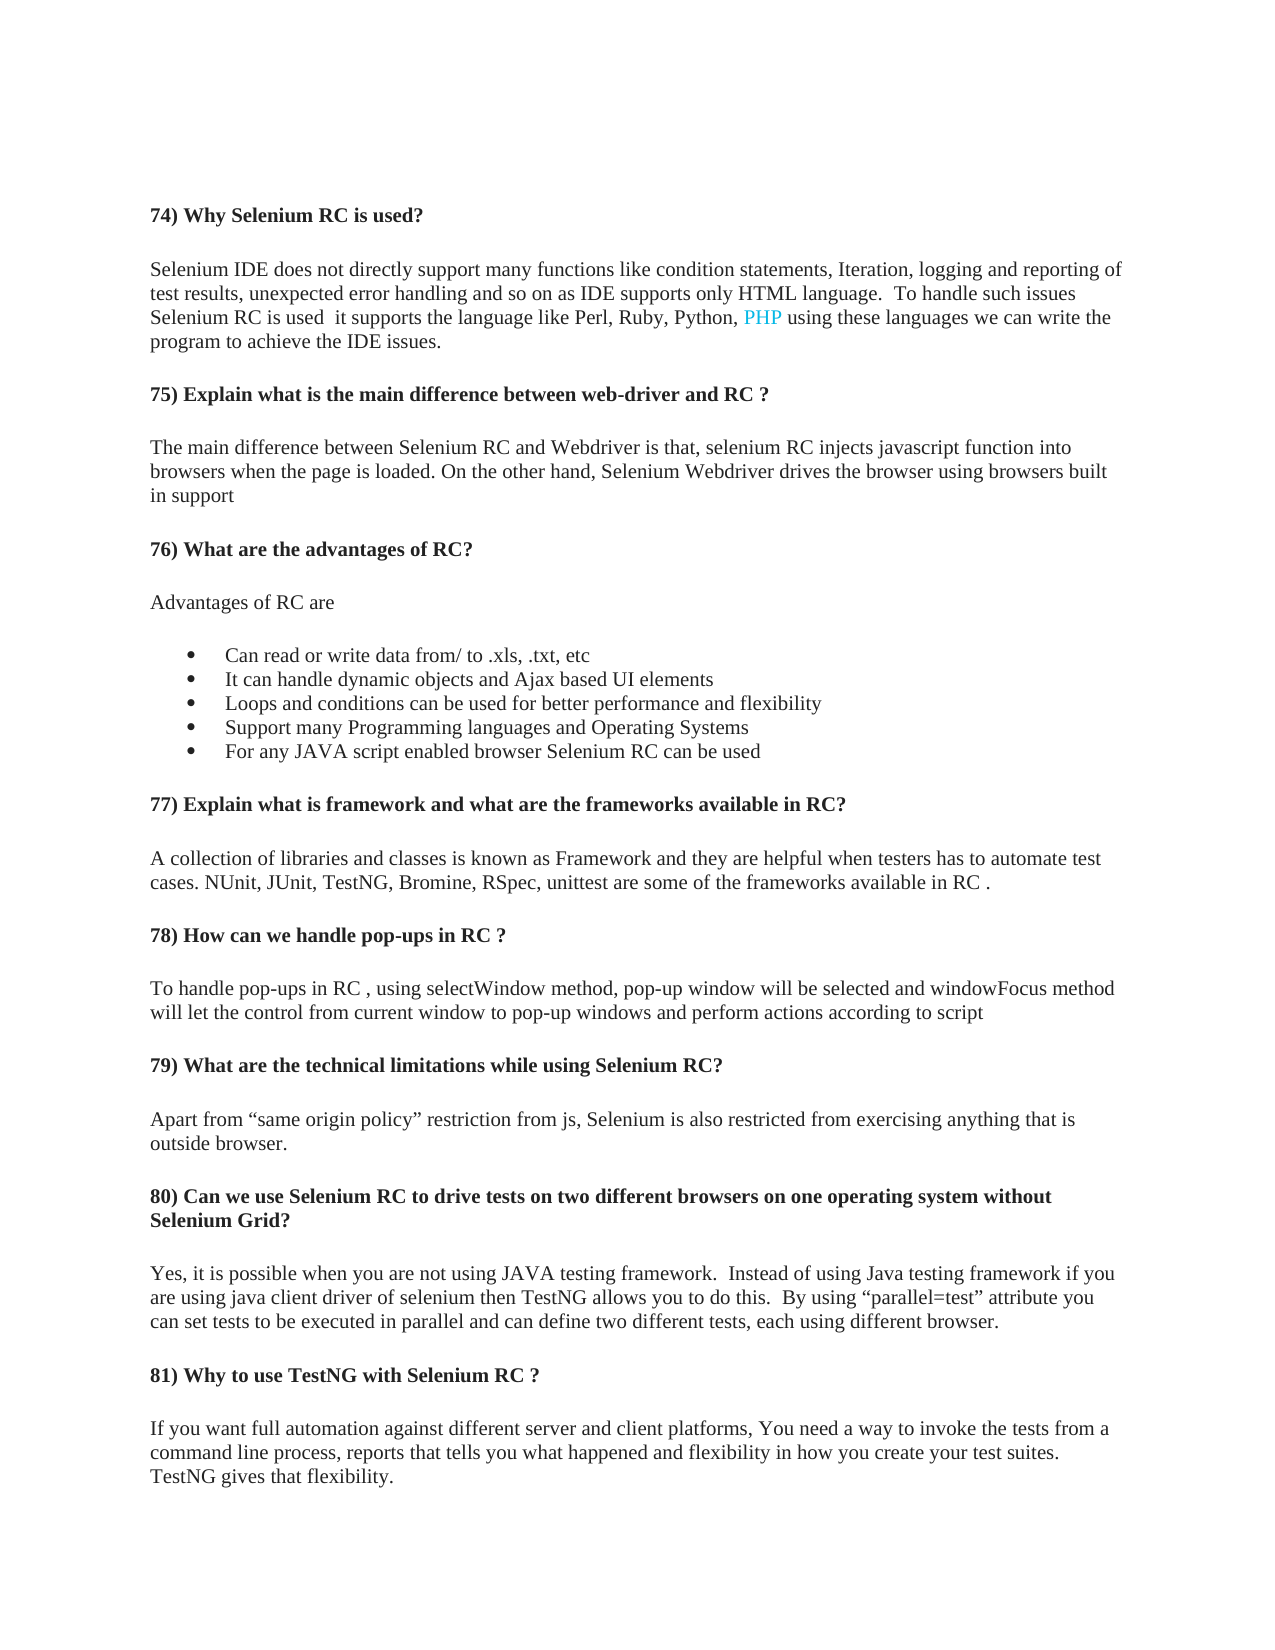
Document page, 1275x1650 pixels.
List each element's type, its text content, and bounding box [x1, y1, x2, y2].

list Loops and conditions can be used for better performance and flexibility [187, 691, 1125, 715]
text To handle pop-ups in RC , using selectWindow method, pop-up window will be selected and windowFocus method will let the control from current window to pop-up windows and perform actions according to script [150, 976, 1125, 1024]
text 81) Why to use TestNG with Selenium RC ? [150, 1363, 1125, 1387]
list It can handle dynamic objects and Ajax based UI elements [187, 667, 1125, 691]
text The main difference between Selenium RC and Webdriver is that, selenium RC injects javascript function into browsers when the page is loaded. On the other hand, Selenium Webdriver drives the browser using browsers built in support [150, 435, 1125, 507]
list For any JAVA script enabled browser Selenium RC can be used [187, 739, 1125, 763]
text 78) How can we handle pop-ups in RC ? [150, 923, 1125, 947]
text 74) Why Selenium RC is used? [150, 203, 1125, 227]
text Selenium IDE does not directly support many functions like condition statements, Iteration, logging and reporting of test results, unexpected error handling and so on as IDE supports only HTML language. To handle such issues Selenium RC is used it supports the language like Perl, Ruby, Python, PHP using these languages we can write the program to achieve the IDE issues. [150, 256, 1125, 353]
text 77) Explain what is framework and what are the frameworks available in RC? [150, 792, 1125, 816]
text 79) What are the technical limitations while using Selenium RC? [150, 1053, 1125, 1077]
text Advantages of RC are [150, 590, 1125, 614]
text 75) Explain what is the main difference between web-driver and RC ? [150, 382, 1125, 406]
text A collection of libraries and classes is known as Framework and they are helpful when testers has to automate test cases. NUnit, JUnit, TestNG, Bromine, RSpec, unittest are some of the frameworks available in RC . [150, 846, 1125, 894]
text If you want full automation against different server and client platforms, You need a way to invoke the tests from a command line process, reports that tells you what happened and flexibility in how you create your test suites. TestNG gives that flexibility. [150, 1416, 1125, 1488]
list Support many Programming languages and Operating Systems [187, 715, 1125, 739]
text 80) Can we use Selenium RC to drive tests on two different browsers on one operating system without Selenium Grid? [150, 1184, 1125, 1232]
list Can read or write data from/ to .xls, .txt, etc [187, 643, 1125, 667]
text 76) What are the advantages of RC? [150, 536, 1125, 561]
text Apart from “same origin policy” restriction from js, Selenium is also restricted from exercising anything that is outside browser. [150, 1107, 1125, 1155]
text Yes, it is possible when you are not using JAVA testing framework. Instead of using Java testing framework if you are using java client driver of selenium then TestNG allows you to do this. By using “parallel=test” attribute you can set tests to be executed in parallel and can define two different tests, each using different browser. [150, 1261, 1125, 1333]
